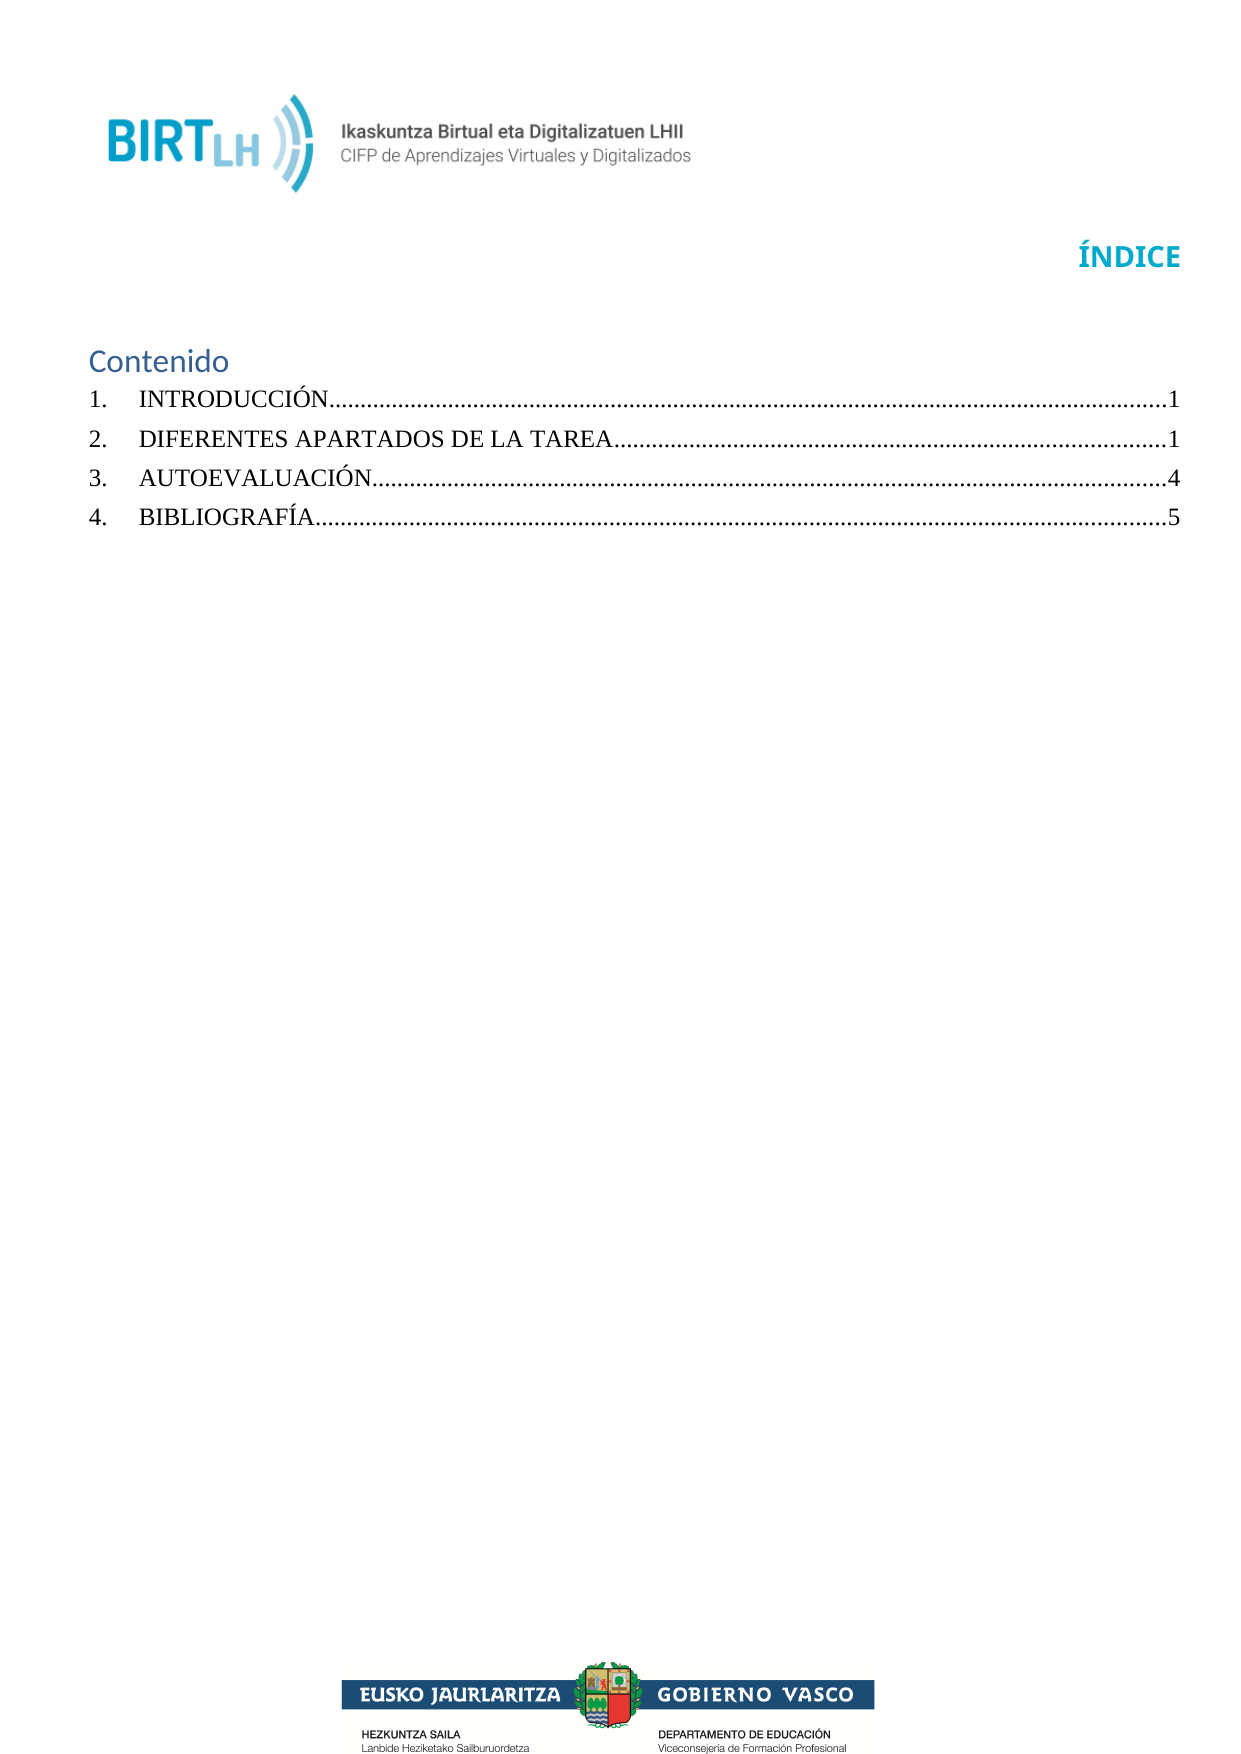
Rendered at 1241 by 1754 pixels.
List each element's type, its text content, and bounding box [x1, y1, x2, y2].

picture [338, 1662, 878, 1754]
picture [91, 88, 707, 198]
text ÍNDICE [118, 236, 1181, 276]
